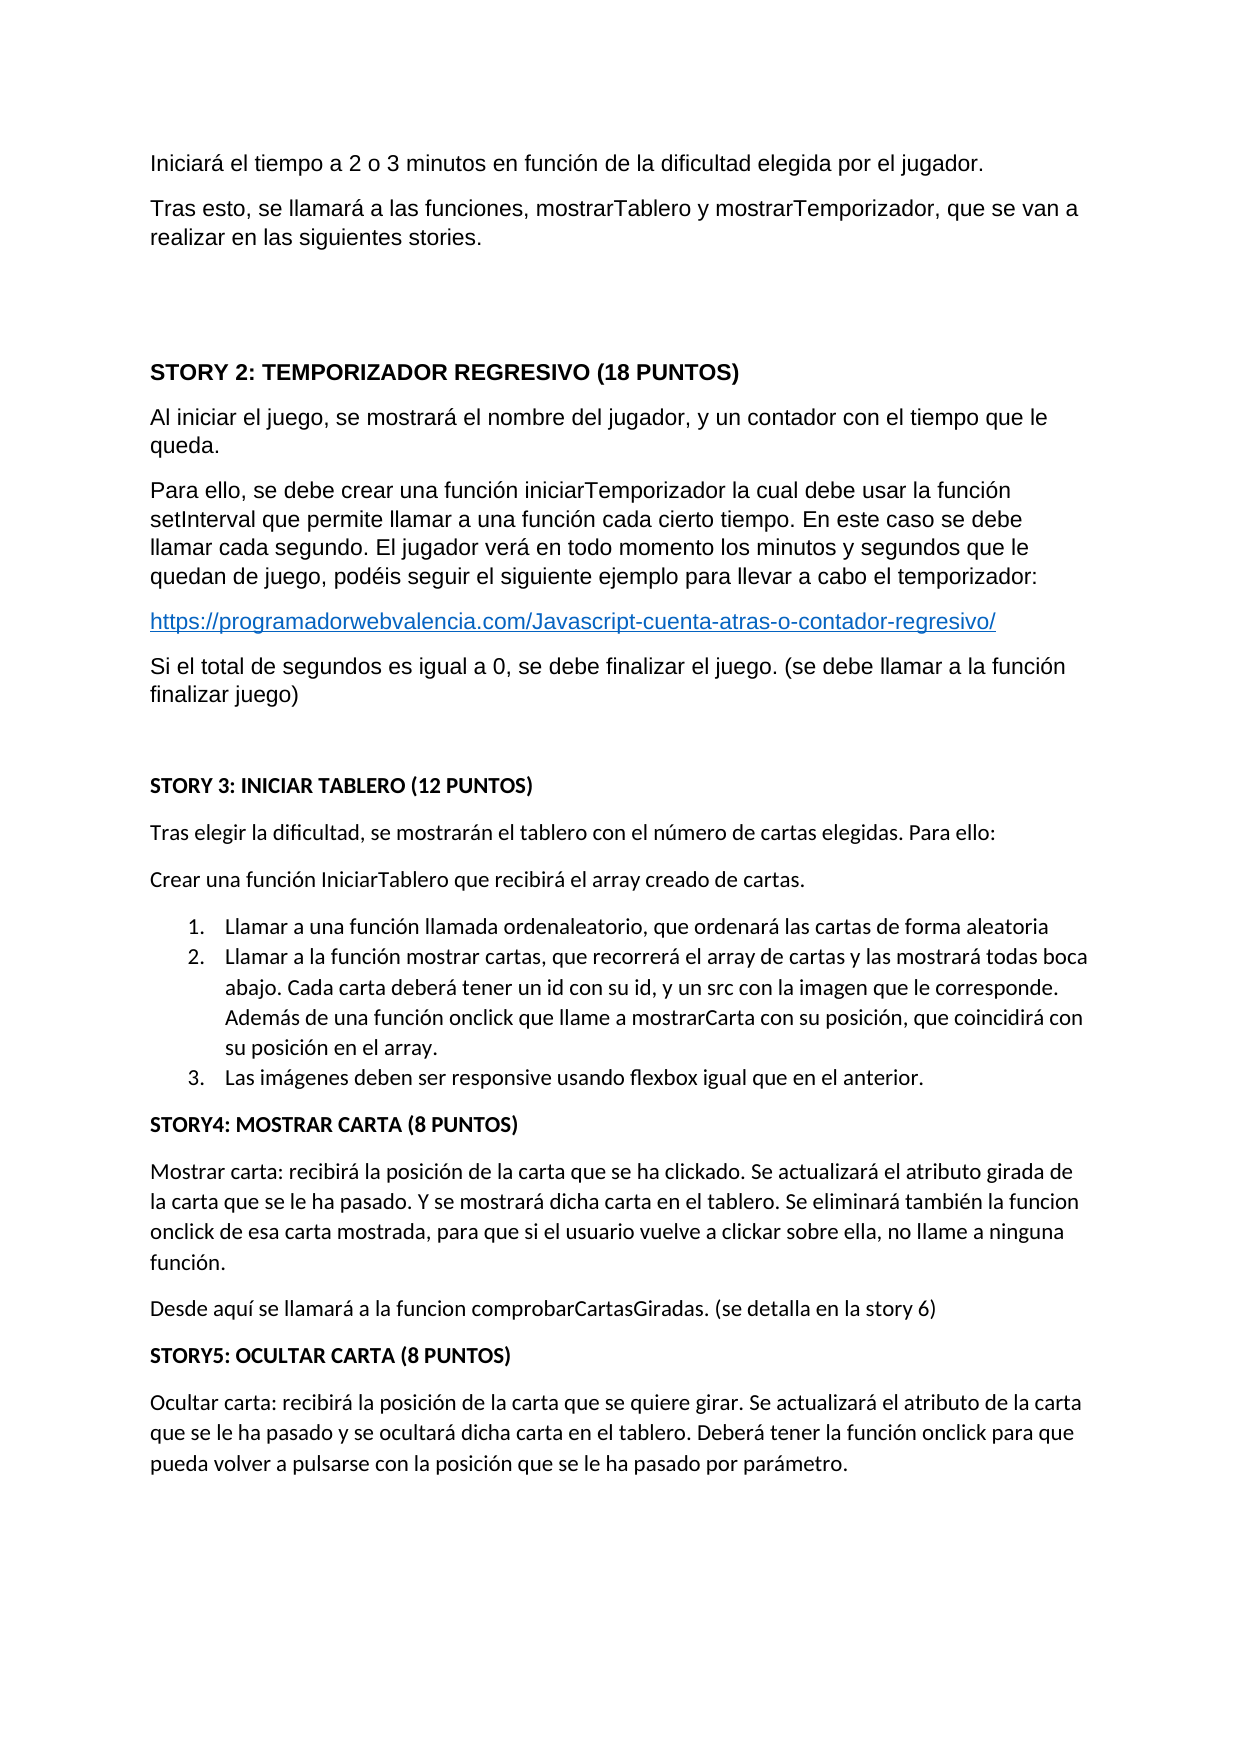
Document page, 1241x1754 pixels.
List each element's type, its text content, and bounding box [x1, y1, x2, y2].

list Llamar a una función llamada ordenaleatorio, que ordenará las cartas de forma aleatoria [187, 912, 1090, 940]
text STORY5: OCULTAR CARTA (8 PUNTOS) [150, 1341, 1090, 1369]
text STORY 3: INICIAR TABLERO (12 PUNTOS) [150, 772, 1090, 800]
text Al iniciar el juego, se mostrará el nombre del jugador, y un contador con el tiempo que le queda. [150, 404, 1090, 459]
text Si el total de segundos es igual a 0, se debe finalizar el juego. (se debe llamar a la función finalizar juego) [150, 653, 1090, 708]
list Llamar a la función mostrar cartas, que recorrerá el array de cartas y las mostrará todas boca abajo. Cada carta deberá tener un id con su id, y un src con la imagen que le corresponde. Además de una función onclick que llame a mostrarCarta con su posición, que coincidirá con su posición en el array. [187, 942, 1090, 1061]
text STORY4: MOSTRAR CARTA (8 PUNTOS) [150, 1110, 1090, 1138]
text Para ello, se debe crear una función iniciarTemporizador la cual debe usar la función setInterval que permite llamar a una función cada cierto tiempo. En este caso se debe llamar cada segundo. El jugador verá en todo momento los minutos y segundos que le quedan de juego, podéis seguir el siguiente ejemplo para llevar a cabo el temporizador: [150, 477, 1090, 589]
text Desde aquí se llamará a la funcion comprobarCartasGiradas. (se detalla en la story 6) [150, 1294, 1090, 1323]
text STORY 2: TEMPORIZADOR REGRESIVO (18 PUNTOS) [150, 359, 1090, 385]
text https://programadorwebvalencia.com/Javascript-cuenta-atras-o-contador-regresivo/ [150, 608, 1090, 634]
text Crear una función IniciarTablero que recibirá el array creado de cartas. [150, 865, 1090, 893]
text Tras elegir la dificultad, se mostrarán el tablero con el número de cartas elegidas. Para ello: [150, 818, 1090, 847]
text Mostrar carta: recibirá la posición de la carta que se ha clickado. Se actualizará el atributo girada de la carta que se le ha pasado. Y se mostrará dicha carta en el tablero. Se eliminará también la funcion onclick de esa carta mostrada, para que si el usuario vuelve a clickar sobre ella, no llame a ninguna función. [150, 1157, 1090, 1276]
text Iniciará el tiempo a 2 o 3 minutos en función de la dificultad elegida por el jugador. [150, 150, 1090, 176]
list Las imágenes deben ser responsive usando flexbox igual que en el anterior. [187, 1063, 1090, 1091]
text Ocultar carta: recibirá la posición de la carta que se quiere girar. Se actualizará el atributo de la carta que se le ha pasado y se ocultará dicha carta en el tablero. Deberá tener la función onclick para que pueda volver a pulsarse con la posición que se le ha pasado por parámetro. [150, 1388, 1090, 1477]
text Tras esto, se llamará a las funciones, mostrarTablero y mostrarTemporizador, que se van a realizar en las siguientes stories. [150, 195, 1090, 250]
